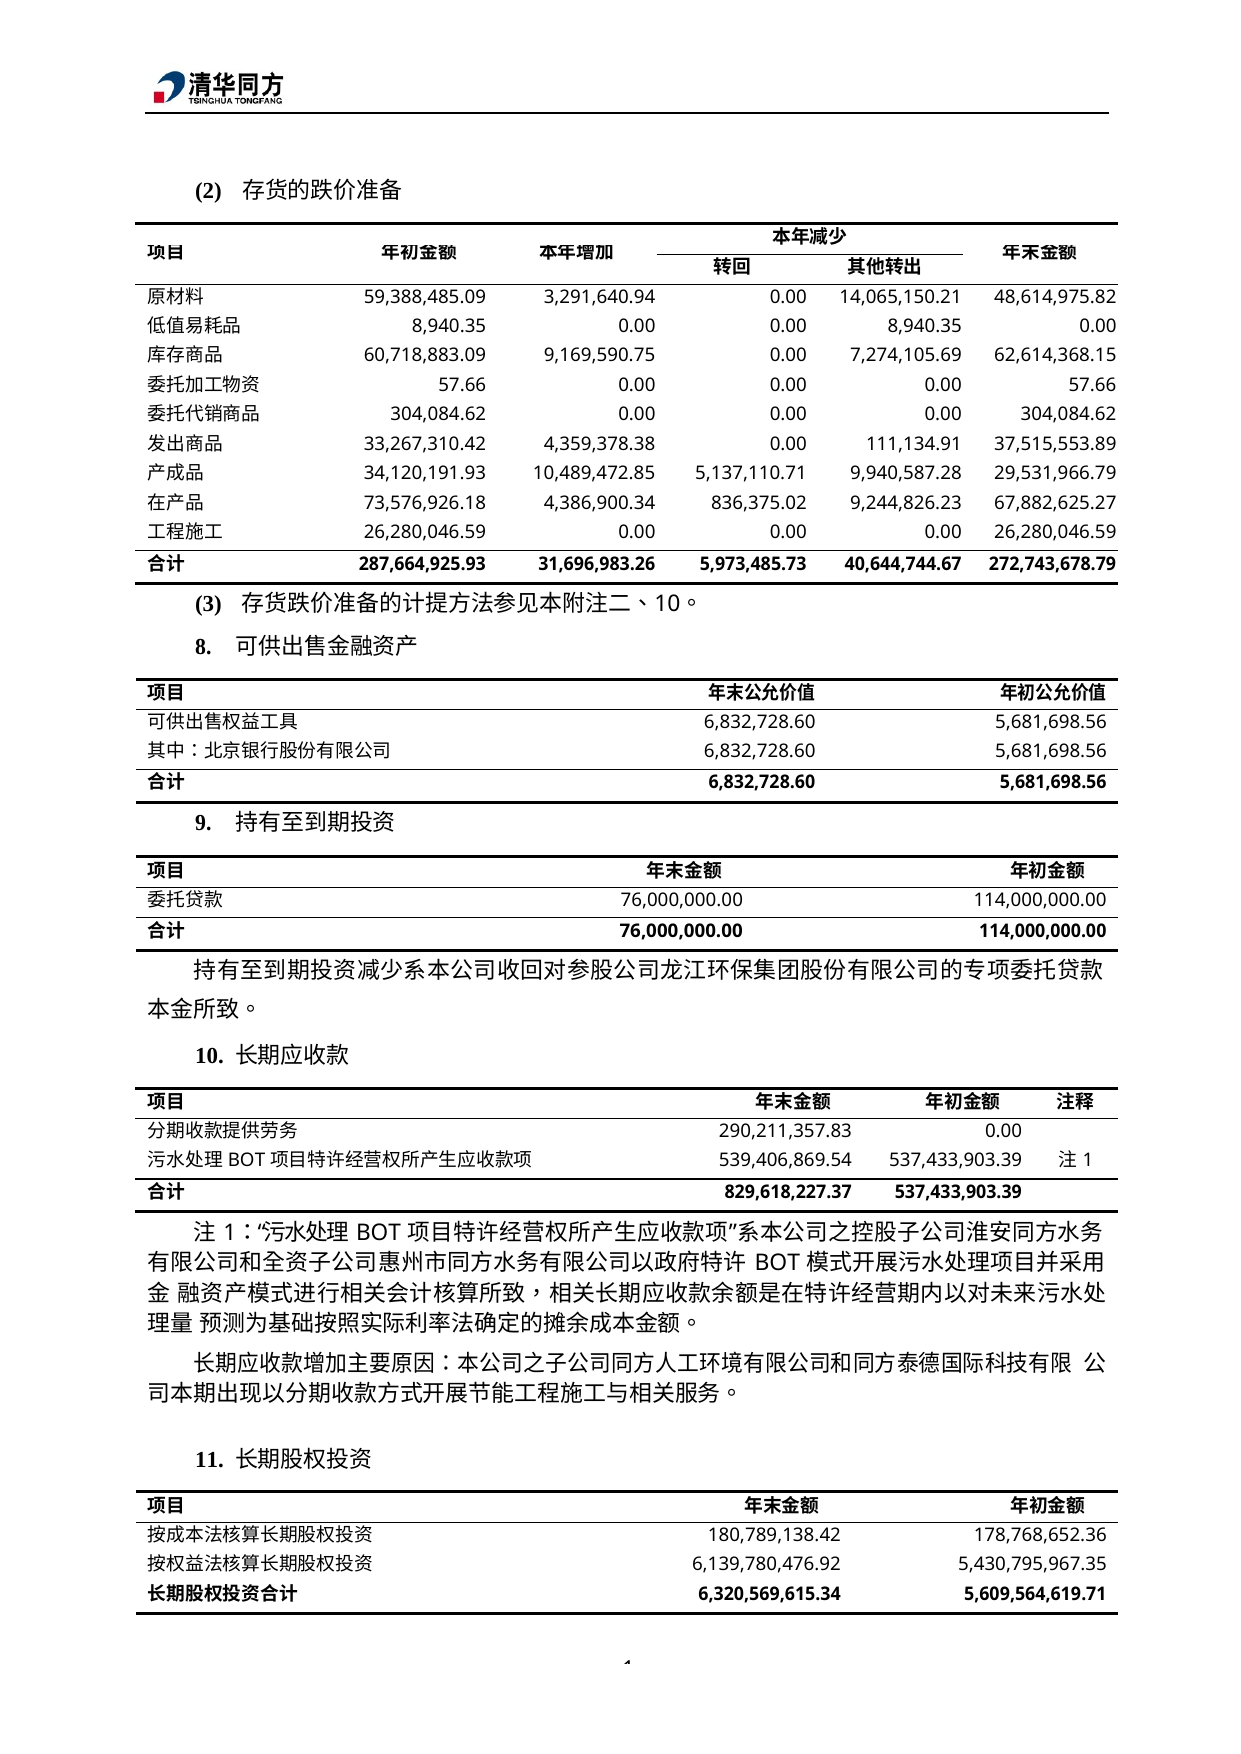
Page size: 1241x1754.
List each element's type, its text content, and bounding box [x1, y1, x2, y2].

text (3) 存货跌价准备的计提方法参见本附注二、10。 [195, 587, 1130, 619]
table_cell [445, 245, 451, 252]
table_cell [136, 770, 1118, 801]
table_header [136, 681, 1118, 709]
text (2) 存货的跌价准备 [195, 174, 1130, 206]
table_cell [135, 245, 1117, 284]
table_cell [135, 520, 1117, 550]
text 9. 持有至到期投资 [195, 806, 1130, 838]
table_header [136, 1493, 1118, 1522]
picture [147, 63, 290, 108]
text 11. 长期股权投资 [195, 1443, 1130, 1474]
text 长期应收款增加主要原因：本公司之子公司同方人工环境有限公司和同方泰德国际科技有限 公司本期出现以分期收款方式开展节能工程施工与相关服务。 [148, 1347, 1106, 1407]
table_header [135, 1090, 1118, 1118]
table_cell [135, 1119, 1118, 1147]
text 注 1：“污水处理 BOT 项目特许经营权所产生应收款项”系本公司之控股子公司淮安同方水务 有限公司和全资子公司惠州市同方水务有限公司以政府特许 BOT 模式开展污水处理项目并采用金 融资产模式进行相关会计核算所致，相关长期应收款余额是在特许经营期内以对未来污水处理量 预测为基础按照实际利率法确定的摊余成本金额。 [148, 1216, 1106, 1338]
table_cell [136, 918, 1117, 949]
text 8. 可供出售金融资产 [195, 630, 1130, 662]
text 10. 长期应收款 [195, 1039, 1130, 1071]
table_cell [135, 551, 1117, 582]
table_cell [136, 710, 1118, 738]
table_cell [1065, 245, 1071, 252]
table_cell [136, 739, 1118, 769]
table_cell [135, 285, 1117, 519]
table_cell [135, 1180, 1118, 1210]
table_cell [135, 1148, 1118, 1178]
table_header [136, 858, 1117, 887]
text 持有至到期投资减少系本公司收回对参股公司龙江环保集团股份有限公司的专项委托贷款 本金所致。 [148, 954, 1106, 1024]
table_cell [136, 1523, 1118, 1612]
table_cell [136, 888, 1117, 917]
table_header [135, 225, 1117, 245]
